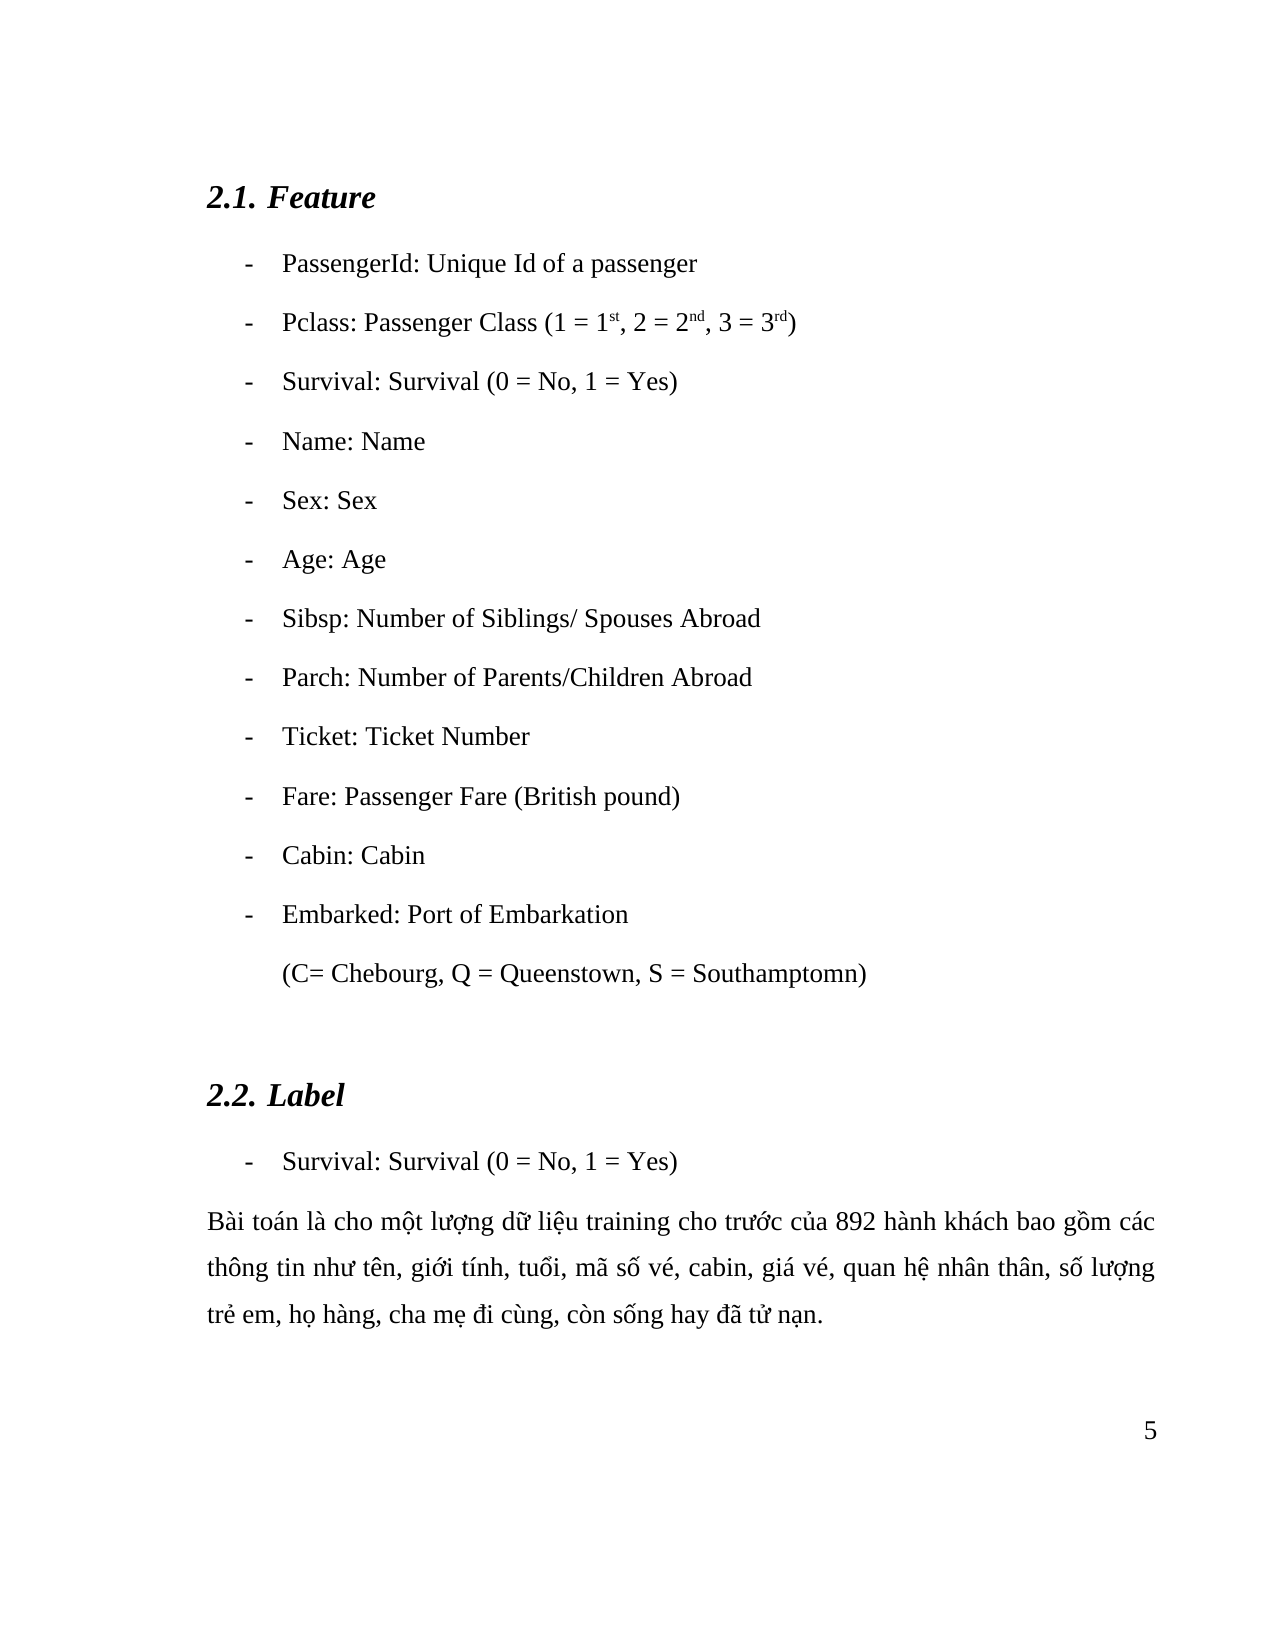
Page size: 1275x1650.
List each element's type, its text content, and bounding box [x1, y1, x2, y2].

list Cabin: Cabin [244, 839, 1157, 870]
list Parch: Number of Parents/Children Abroad [244, 661, 1157, 692]
list Sex: Sex [244, 484, 1157, 515]
list Ticket: Ticket Number [244, 721, 1157, 752]
subtitle Label [207, 1076, 1157, 1114]
list Pclass: Passenger Class (1 = 1st, 2 = 2nd, 3 = 3rd) [244, 306, 1157, 337]
list Name: Name [244, 425, 1157, 456]
list PassengerId: Unique Id of a passenger [244, 247, 1157, 278]
subtitle Feature [207, 177, 1157, 216]
list Fare: Passenger Fare (British pound) [244, 780, 1157, 811]
text Bài toán là cho một lượng dữ liệu training cho trước của 892 hành khách bao gồm các thông tin như tên, giới tính, tuổi, mã số vé, cabin, giá vé, quan hệ nhân thân, số lượng trẻ em, họ hàng, cha mẹ đi cùng, còn sống hay đã tử nạn. [207, 1205, 1157, 1329]
list Sibsp: Number of Siblings/ Spouses Abroad [244, 602, 1157, 633]
list Survival: Survival (0 = No, 1 = Yes) [244, 366, 1157, 397]
list Survival: Survival (0 = No, 1 = Yes) [244, 1146, 1157, 1177]
list Embarked: Port of Embarkation [244, 898, 1157, 929]
list Age: Age [244, 543, 1157, 574]
list (C= Chebourg, Q = Queenstown, S = Southamptomn) [282, 957, 1157, 988]
